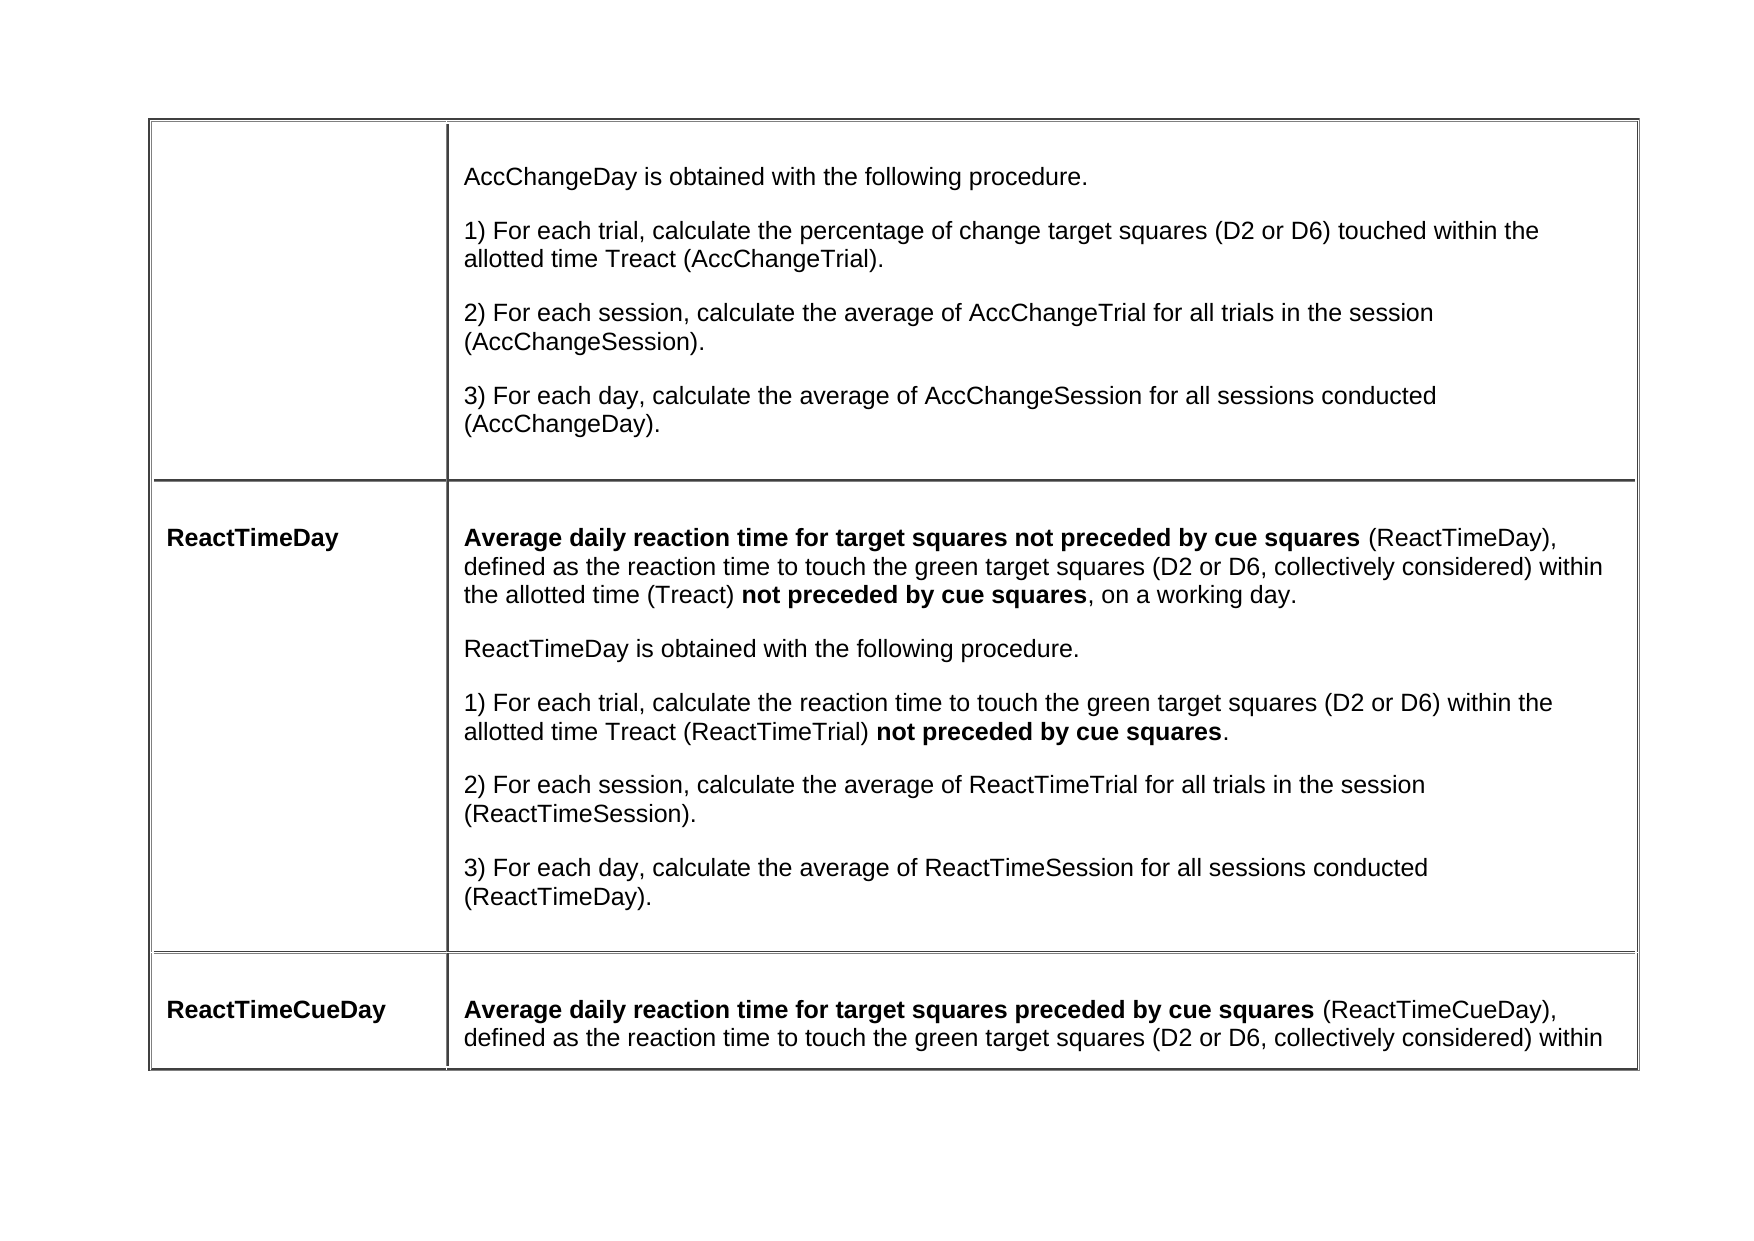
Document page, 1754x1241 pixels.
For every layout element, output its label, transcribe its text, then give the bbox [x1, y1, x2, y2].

table_cell ReactTimeDay [152, 479, 446, 951]
table_cell Average daily reaction time for target squares not preceded by cue squares (ReactTimeDay), defined as the reaction time to touch the green target squares (D2 or D6, collectively considered) within the allotted time (Treact) not preceded by cue squares, on a working day. ReactTimeDay is obtained with the following procedure. 1) For each trial, calculate the reaction time to touch the green target squares (D2 or D6) within the allotted time Treact (ReactTimeTrial) not preceded by cue squares. 2) For each session, calculate the average of ReactTimeTrial for all trials in the session (ReactTimeSession). 3) For each day, calculate the average of ReactTimeSession for all sessions conducted (ReactTimeDay). [449, 479, 1637, 951]
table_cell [447, 951, 1638, 1068]
table_cell AccChangeDay [152, 120, 447, 479]
table_cell ReactTimeCueDay [150, 951, 447, 1068]
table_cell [447, 122, 1637, 479]
